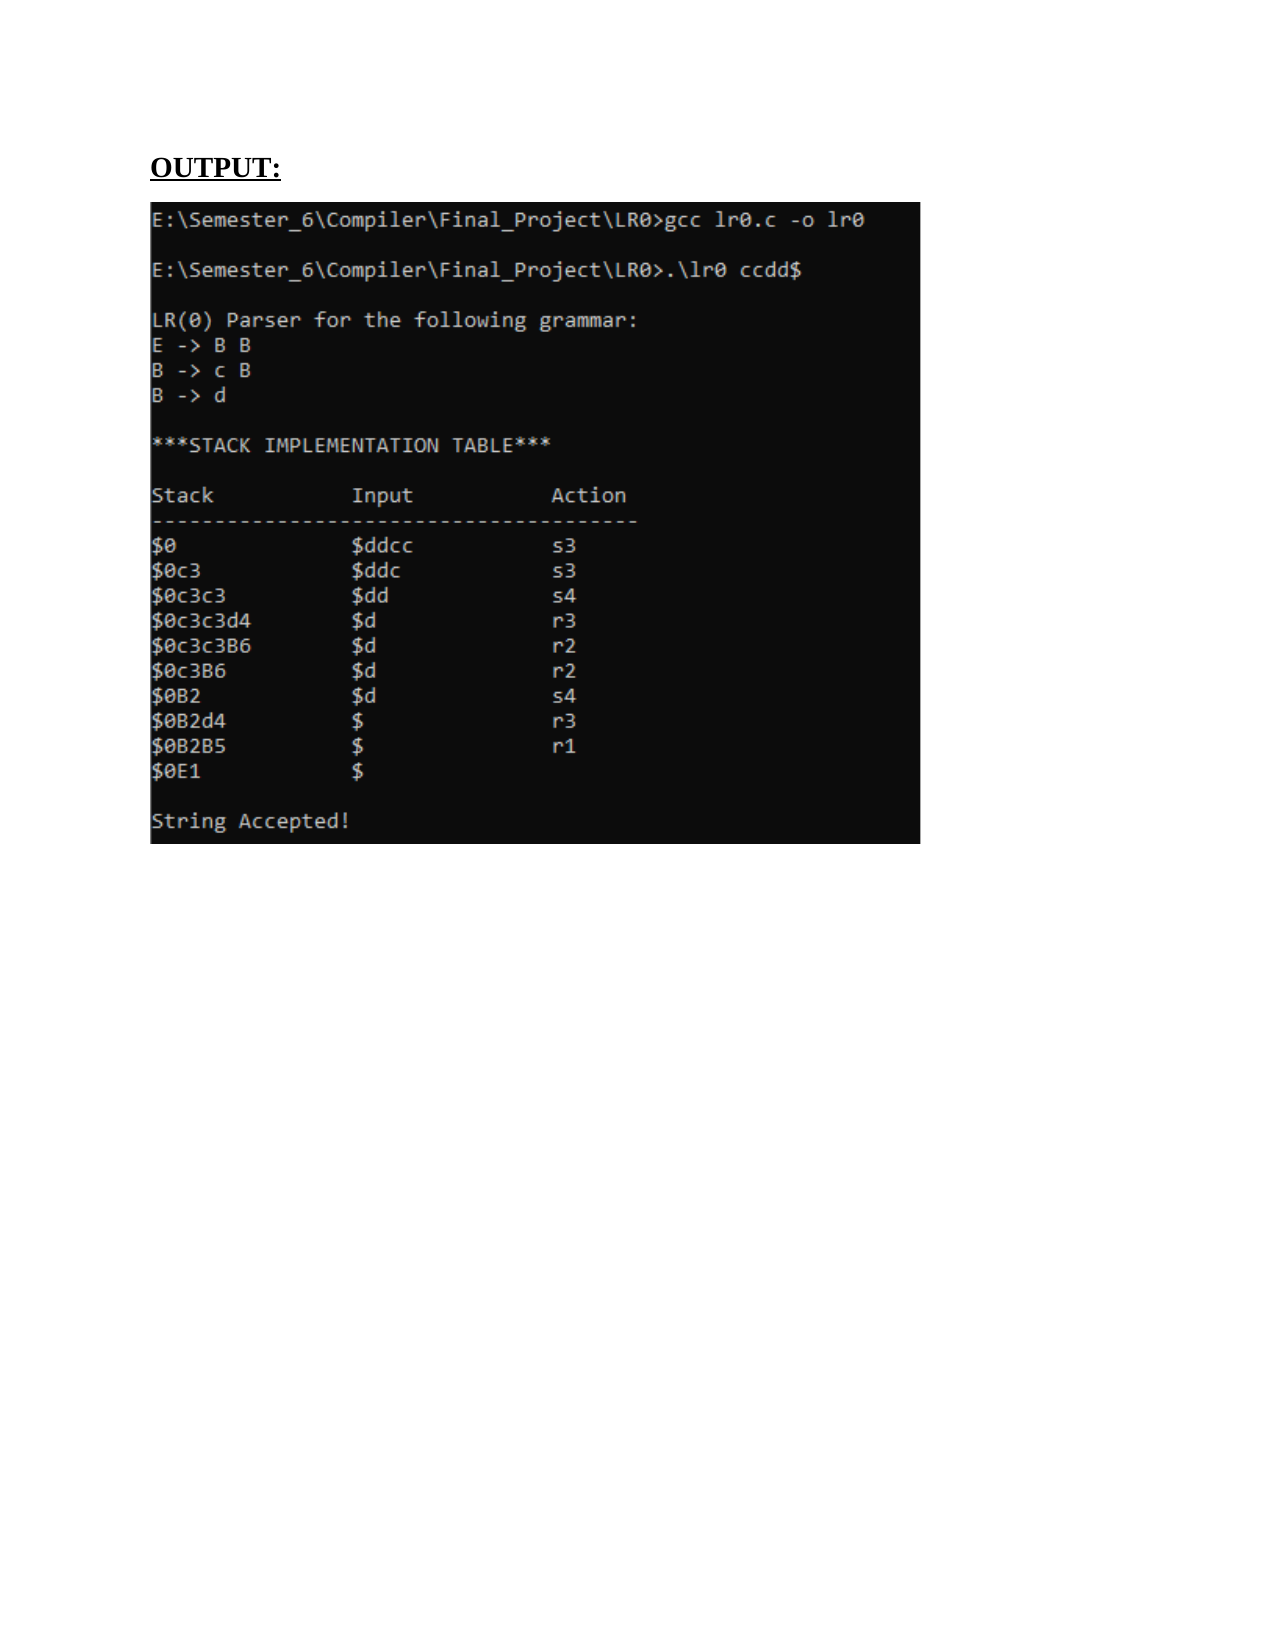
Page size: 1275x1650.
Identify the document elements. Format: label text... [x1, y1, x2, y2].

text OUTPUT: [150, 150, 1125, 183]
picture [150, 202, 921, 844]
